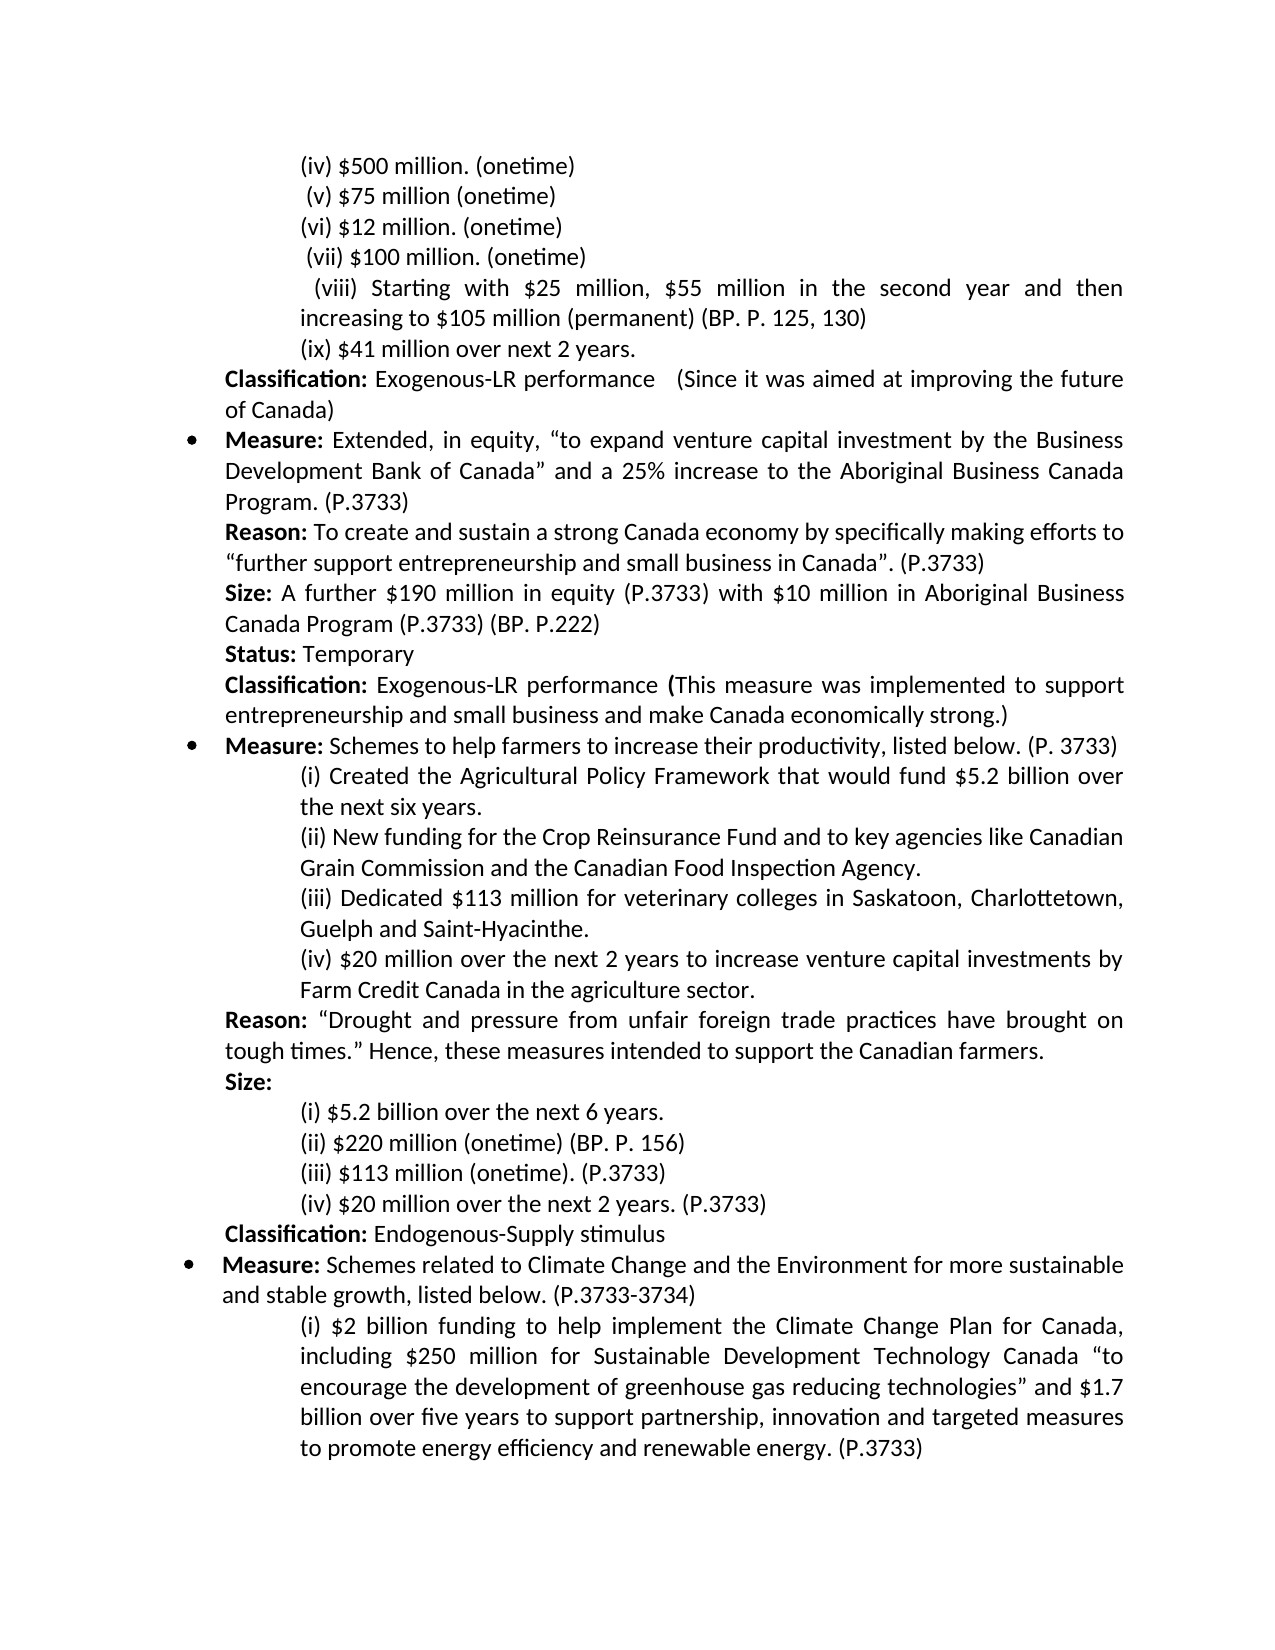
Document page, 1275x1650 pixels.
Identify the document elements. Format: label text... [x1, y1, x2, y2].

text Classification: Endogenous-Supply stimulus [225, 1218, 1125, 1249]
text (iv) $20 million over the next 2 years. (P.3733) [300, 1188, 1125, 1218]
text (iii) $113 million (onetime). (P.3733) [300, 1157, 1125, 1188]
text Status: Temporary [225, 638, 1125, 669]
text Classification: Exogenous-LR performance (This measure was implemented to support entrepreneurship and small business and make Canada economically strong.) [225, 669, 1125, 730]
text (ii) $220 million (onetime) (BP. P. 156) [300, 1127, 1125, 1157]
list Measure: Schemes to help farmers to increase their productivity, listed below. (P. 3733) [187, 730, 1125, 760]
text (iv) $500 million. (onetime) [300, 150, 1125, 181]
list Measure: Schemes related to Climate Change and the Environment for more sustainable and stable growth, listed below. (P.3733-3734) [184, 1249, 1125, 1310]
text Size: [225, 1066, 1125, 1096]
text (iii) Dedicated $113 million for veterinary colleges in Saskatoon, Charlottetown, Guelph and Saint-Hyacinthe. [300, 882, 1125, 943]
list Measure: Extended, in equity, “to expand venture capital investment by the Business Development Bank of Canada” and a 25% increase to the Aboriginal Business Canada Program. (P.3733) [187, 425, 1125, 516]
text (vi) $12 million. (onetime) [300, 211, 1125, 242]
text Size: A further $190 million in equity (P.3733) with $10 million in Aboriginal Business Canada Program (P.3733) (BP. P.222) [225, 577, 1125, 638]
text Reason: “Drought and pressure from unfair foreign trade practices have brought on tough times.” Hence, these measures intended to support the Canadian farmers. [225, 1004, 1125, 1066]
text (vii) $100 million. (onetime) [300, 242, 1125, 272]
text (v) $75 million (onetime) [300, 181, 1125, 211]
text Reason: To create and sustain a strong Canada economy by specifically making efforts to “further support entrepreneurship and small business in Canada”. (P.3733) [225, 516, 1125, 577]
text (i) Created the Agricultural Policy Framework that would fund $5.2 billion over the next six years. [300, 760, 1125, 821]
text (i) $2 billion funding to help implement the Climate Change Plan for Canada, including $250 million for Sustainable Development Technology Canada “to encourage the development of greenhouse gas reducing technologies” and $1.7 billion over five years to support partnership, innovation and targeted measures to promote energy efficiency and renewable energy. (P.3733) [300, 1310, 1125, 1462]
text (ii) New funding for the Crop Reinsurance Fund and to key agencies like Canadian Grain Commission and the Canadian Food Inspection Agency. [300, 821, 1125, 882]
text (i) $5.2 billion over the next 6 years. [300, 1096, 1125, 1127]
text (iv) $20 million over the next 2 years to increase venture capital investments by Farm Credit Canada in the agriculture sector. [300, 943, 1125, 1004]
text (viii) Starting with $25 million, $55 million in the second year and then increasing to $105 million (permanent) (BP. P. 125, 130) [300, 272, 1125, 333]
text (ix) $41 million over next 2 years. [300, 333, 1125, 364]
text Classification: Exogenous-LR performance (Since it was aimed at improving the future of Canada) [225, 364, 1125, 425]
